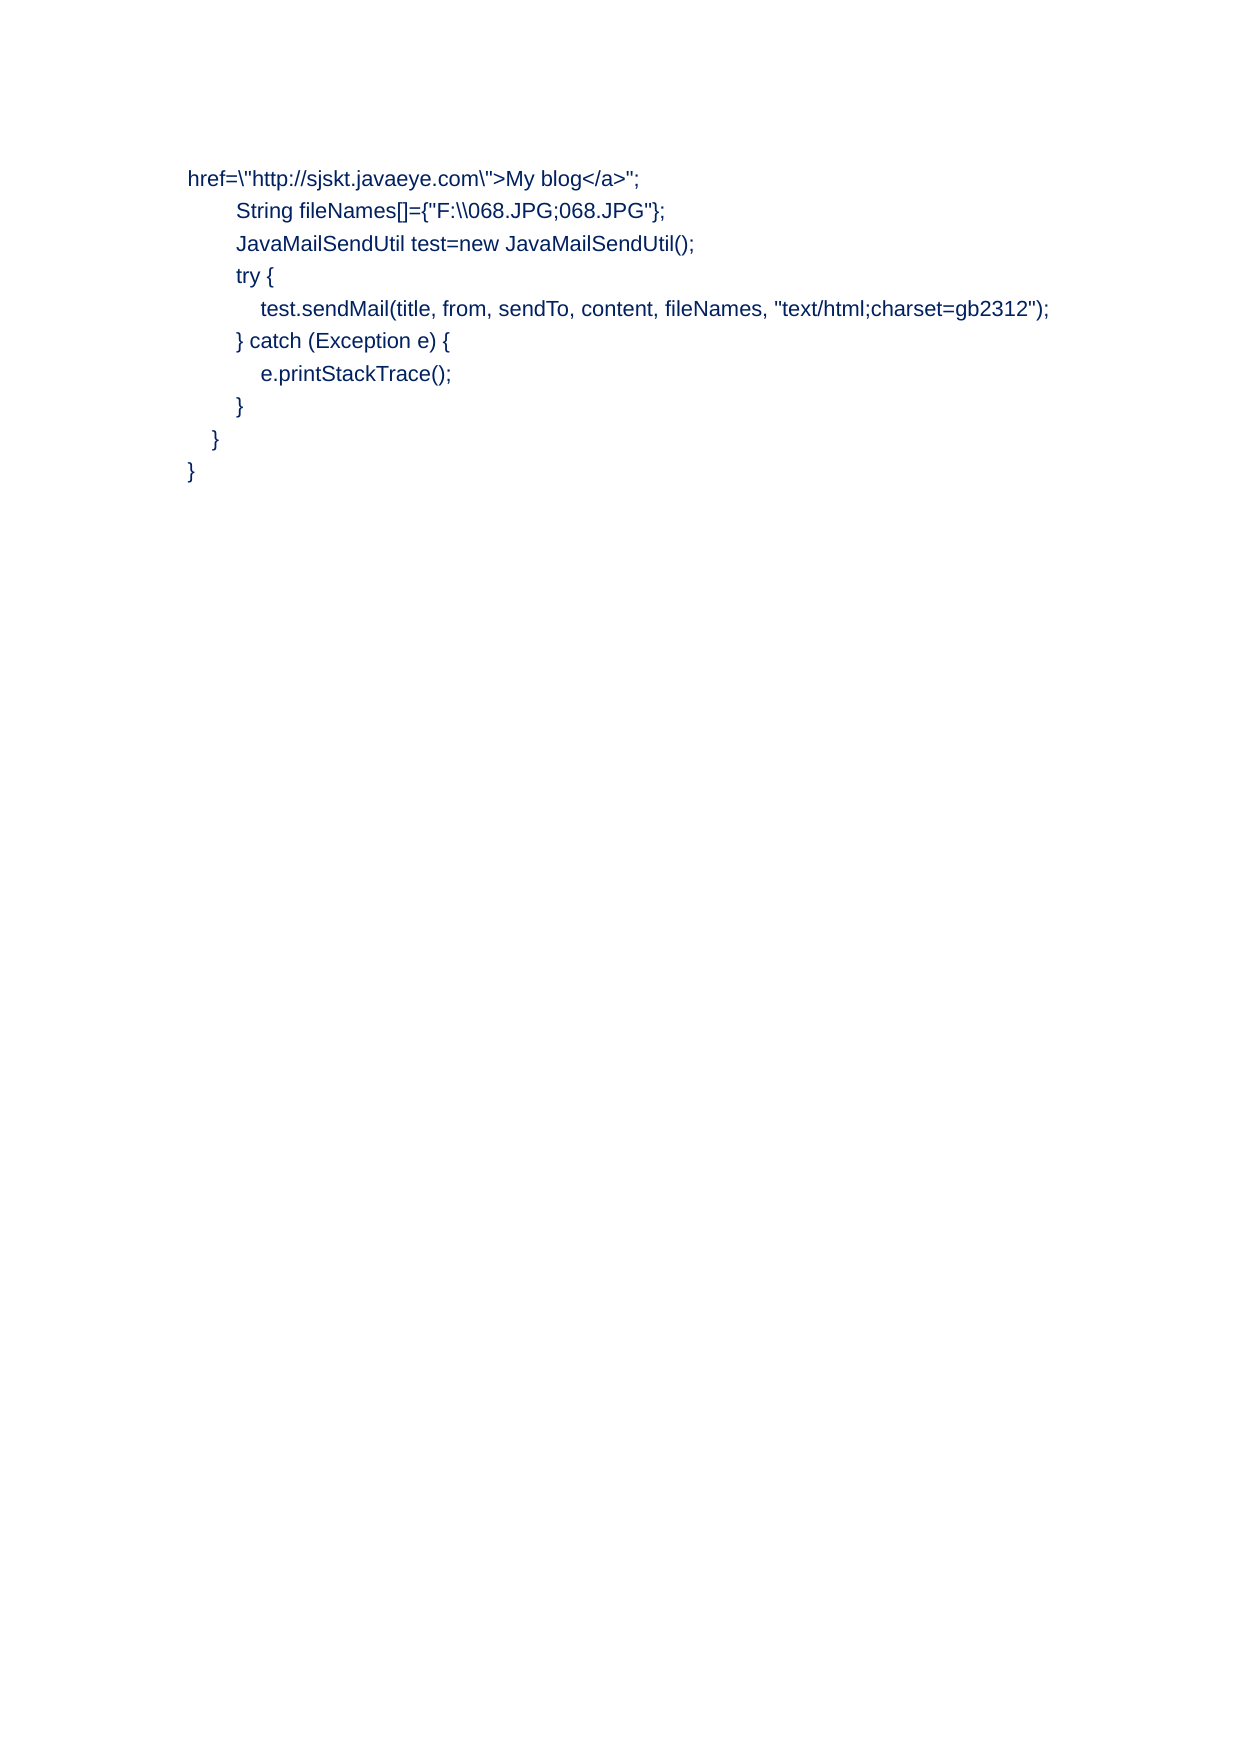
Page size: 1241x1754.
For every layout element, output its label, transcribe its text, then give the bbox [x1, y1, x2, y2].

text try { [187, 259, 1053, 292]
text } [187, 422, 1053, 454]
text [187, 162, 1053, 194]
text } catch (Exception e) { [187, 324, 1053, 357]
text e.printStackTrace(); [187, 357, 1053, 389]
text } [187, 389, 1053, 422]
text String fileNames[]={"F:\\068.JPG;068.JPG"}; [187, 194, 1053, 227]
text } [187, 454, 1053, 487]
text JavaMailSendUtil test=new JavaMailSendUtil(); [187, 227, 1053, 259]
text test.sendMail(title, from, sendTo, content, fileNames, "text/html;charset=gb2312"); [187, 292, 1053, 324]
